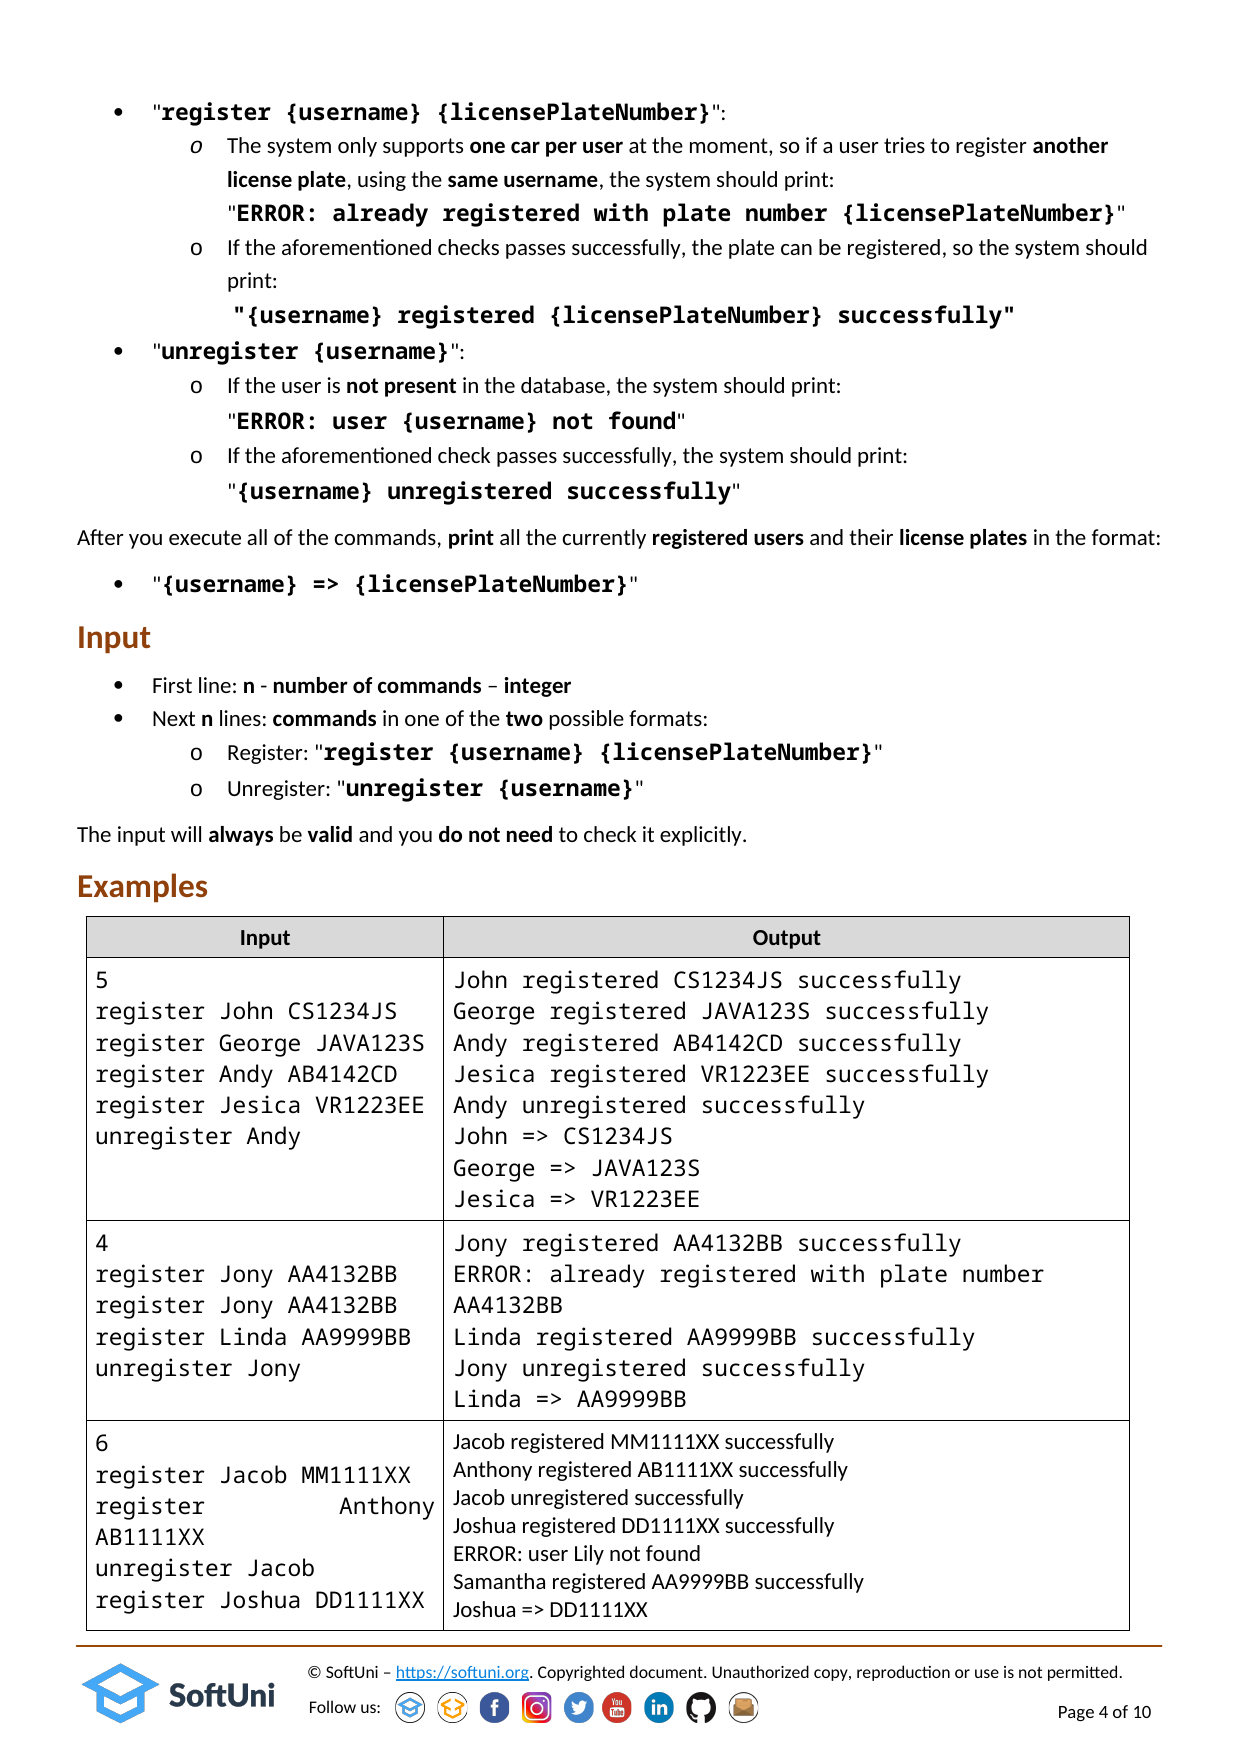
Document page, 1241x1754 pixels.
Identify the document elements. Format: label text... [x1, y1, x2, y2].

table_header Output [444, 917, 1129, 957]
text After you execute all of the commands, print all the currently registered users and their license plates in the format: [77, 523, 1163, 551]
list Next n lines: commands in one of the two possible formats: [114, 704, 1163, 732]
subtitle Input [77, 616, 1163, 657]
picture [522, 1692, 552, 1723]
list If the aforementioned checks passes successfully, the plate can be registered, so the system should print: "{username} registered {licensePlateNumber} successfully" [189, 233, 1163, 331]
table_cell John registered CS1234JS successfully George registered JAVA123S successfully Andy registered AB4142CD successfully Jesica registered VR1223EE successfully Andy unregistered successfully John => CS1234JS George => JAVA123S Jesica => VR1223EE [444, 958, 1129, 1220]
list Unregister: "unregister {username}" [189, 772, 1163, 803]
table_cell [444, 1421, 1129, 1629]
list If the aforementioned check passes successfully, the system should print: "{username} unregistered successfully" [189, 441, 1163, 506]
picture [644, 1714, 653, 1723]
table_cell 4 register Jony AA4132BB register Jony AA4132BB register Linda AA9999BB unregister Jony [87, 1221, 443, 1420]
picture [564, 1692, 594, 1723]
table_cell 5 register John CS1234JS register George JAVA123S register Andy AB4142CD register Jesica VR1223EE unregister Andy [87, 958, 443, 1220]
list "register {username} {licensePlateNumber}": [114, 95, 1163, 127]
list If the user is not present in the database, the system should print: "ERROR: user {username} not found" [189, 371, 1163, 436]
picture [437, 1692, 468, 1723]
picture [644, 1692, 653, 1701]
picture [665, 1714, 674, 1723]
picture [686, 1692, 716, 1723]
picture [728, 1692, 759, 1723]
list The system only supports one car per user at the moment, so if a user tries to register another license plate, using the same username, the system should print: "ERROR: already registered with plate number {licensePlateNumber}" [189, 131, 1163, 229]
list "{username} => {licensePlateNumber}" [114, 568, 1163, 599]
table_cell Jony registered AA4132BB successfully ERROR: already registered with plate number AA4132BB Linda registered AA9999BB successfully Jony unregistered successfully Linda => AA9999BB [444, 1221, 1129, 1420]
picture [395, 1692, 425, 1723]
picture [479, 1692, 510, 1723]
picture [602, 1692, 632, 1723]
list "unregister {username}": [114, 335, 1163, 367]
picture [665, 1692, 674, 1701]
picture [75, 1658, 281, 1729]
list Register: "register {username} {licensePlateNumber}" [189, 736, 1163, 767]
list First line: n - number of commands – integer [114, 672, 1163, 699]
text The input will always be valid and you do not need to check it explicitly. [77, 821, 1163, 848]
picture [658, 1705, 667, 1714]
table_header Input [87, 917, 443, 957]
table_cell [87, 1421, 443, 1629]
subtitle Examples [77, 865, 1163, 906]
